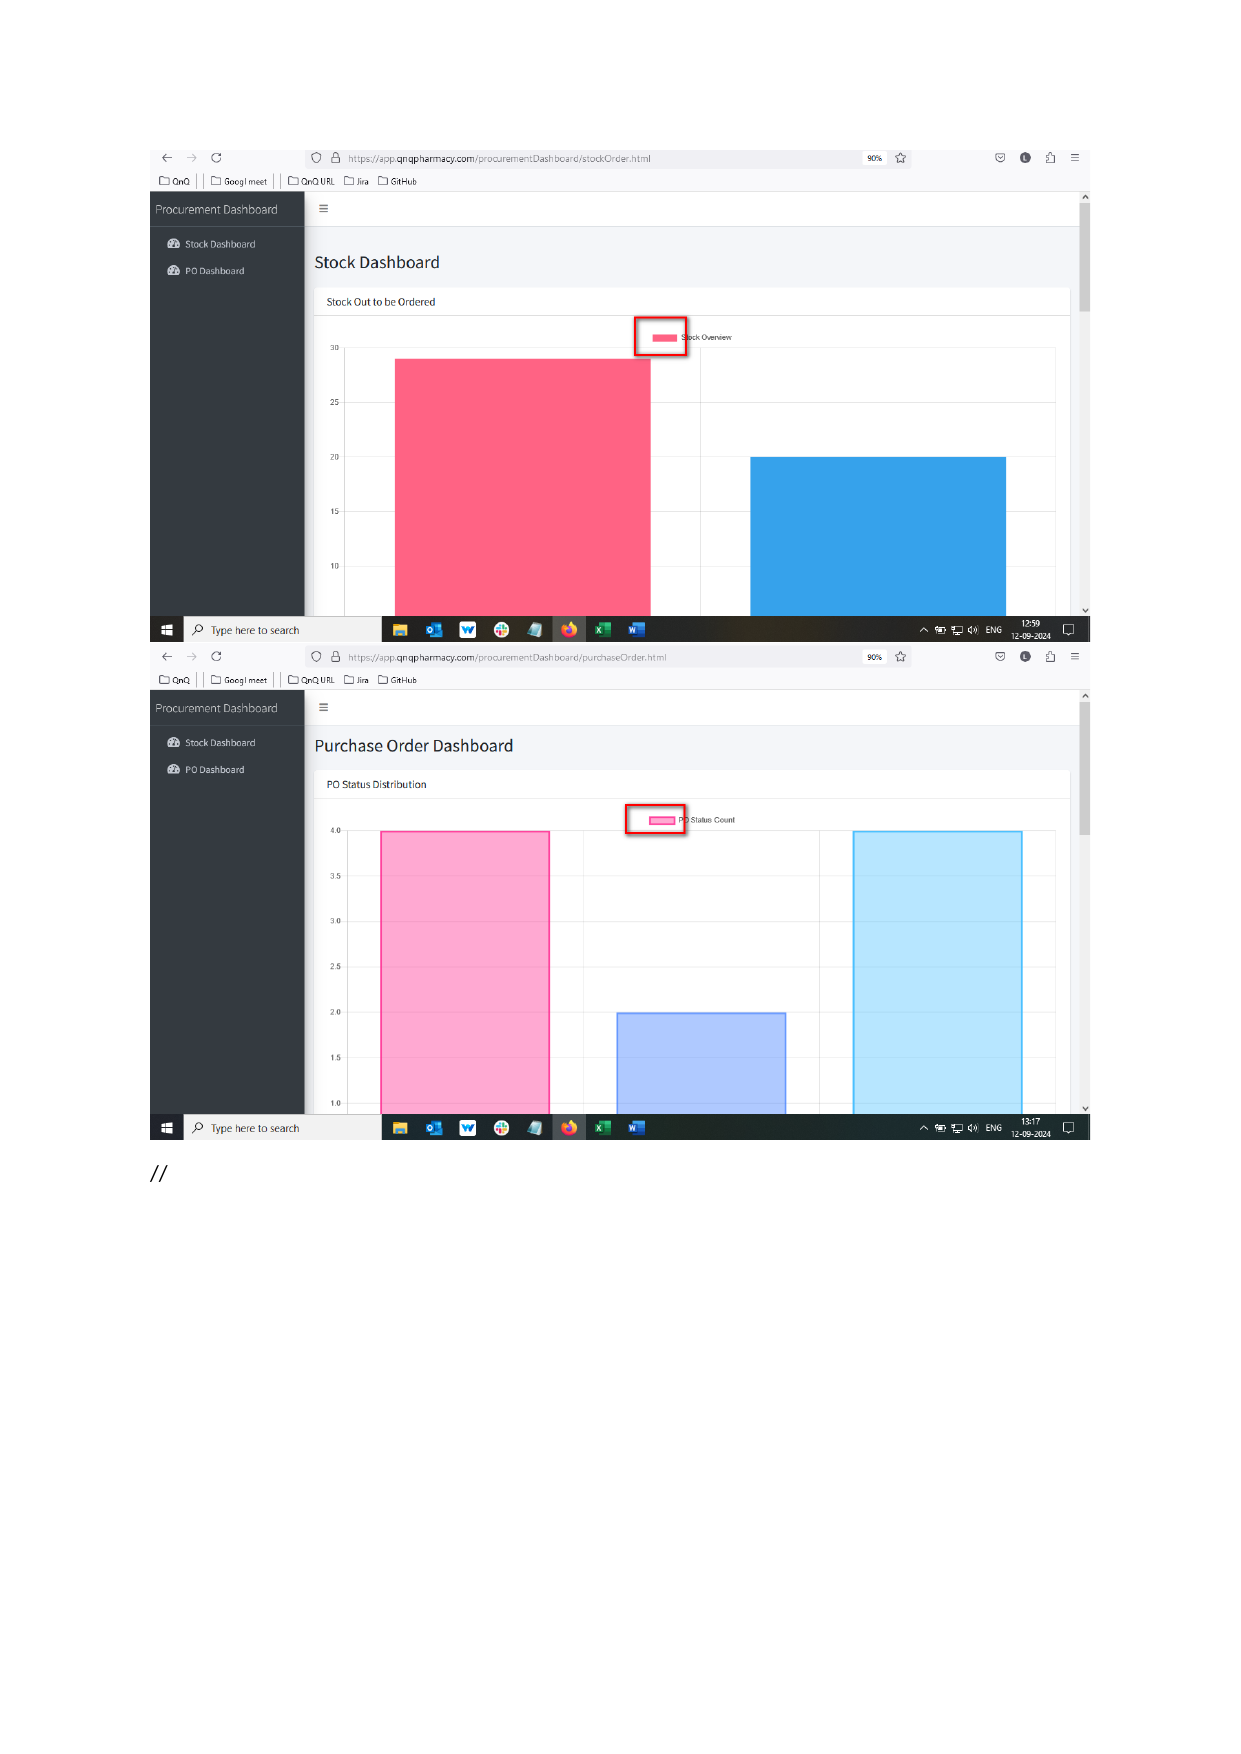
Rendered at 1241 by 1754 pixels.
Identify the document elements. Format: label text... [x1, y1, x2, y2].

text // [150, 1159, 1090, 1187]
picture [150, 643, 1091, 1140]
picture [150, 150, 1091, 642]
